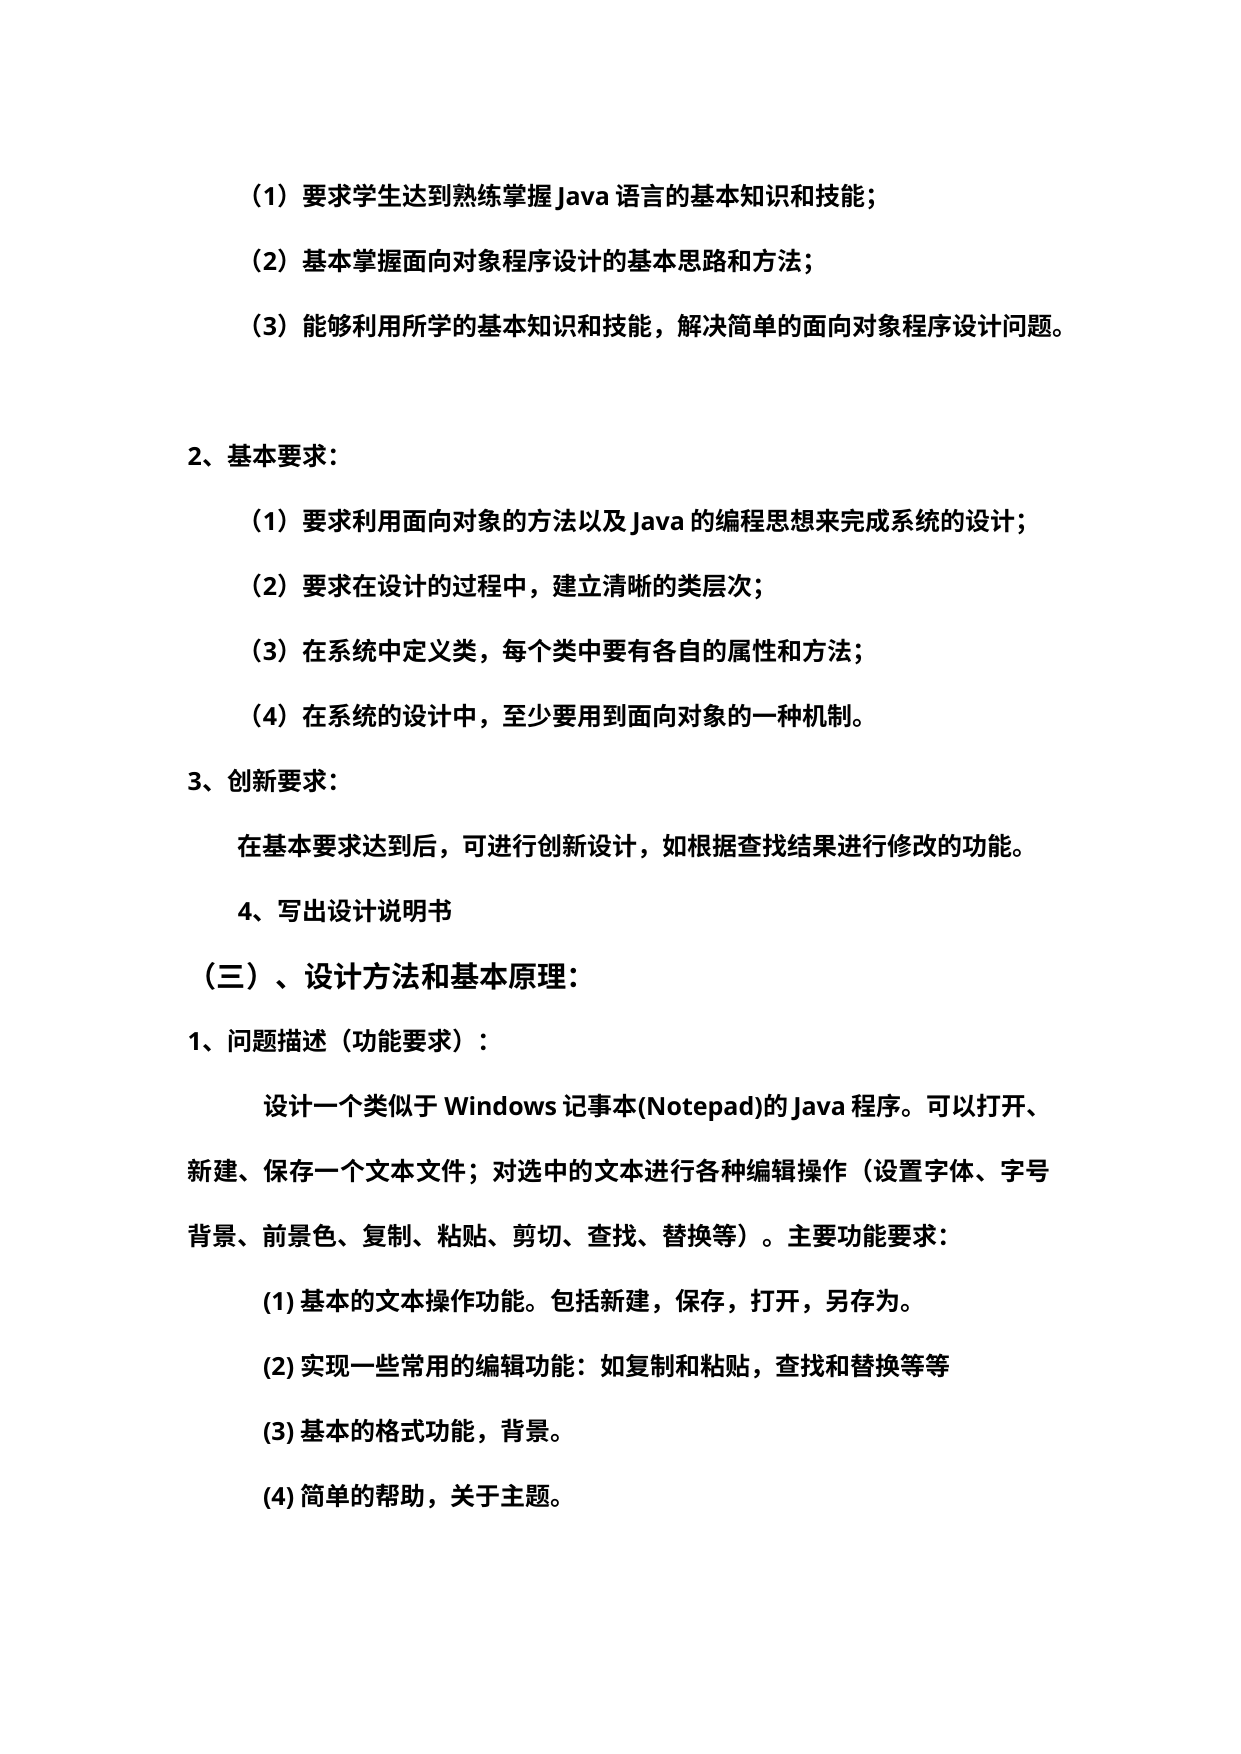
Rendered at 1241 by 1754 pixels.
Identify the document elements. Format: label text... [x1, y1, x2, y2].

text 4、写出设计说明书 [187, 877, 1053, 942]
text （4）在系统的设计中，至少要用到面向对象的一种机制。 [187, 682, 1053, 747]
text （1）要求学生达到熟练掌握Java语言的基本知识和技能； [187, 162, 1053, 227]
text 在基本要求达到后，可进行创新设计，如根据查找结果进行修改的功能。 [187, 812, 1053, 877]
text （1）要求利用面向对象的方法以及Java的编程思想来完成系统的设计； [187, 487, 1053, 552]
text （2）要求在设计的过程中，建立清晰的类层次； [187, 552, 1053, 617]
text (1) 基本的文本操作功能。包括新建，保存，打开，另存为。 [187, 1267, 1053, 1332]
text （3）在系统中定义类，每个类中要有各自的属性和方法； [187, 617, 1053, 682]
text (2) 实现一些常用的编辑功能：如复制和粘贴，查找和替换等等 [187, 1332, 1053, 1397]
text （2）基本掌握面向对象程序设计的基本思路和方法； [187, 227, 1053, 292]
text （三）、设计方法和基本原理： [187, 942, 1053, 1007]
text (4) 简单的帮助，关于主题。 [187, 1462, 1053, 1527]
text 设计一个类似于Windows记事本(Notepad)的Java程序。可以打开、新建、保存一个文本文件；对选中的文本进行各种编辑操作（设置字体、字号背景、前景色、复制、粘贴、剪切、查找、替换等）。主要功能要求： [187, 1072, 1053, 1267]
text 3、创新要求： [187, 747, 1053, 812]
text (3) 基本的格式功能，背景。 [187, 1397, 1053, 1462]
text 1、问题描述（功能要求）： [187, 1007, 1053, 1072]
text （3）能够利用所学的基本知识和技能，解决简单的面向对象程序设计问题。 [187, 292, 1053, 422]
text 2、基本要求： [187, 422, 1053, 487]
